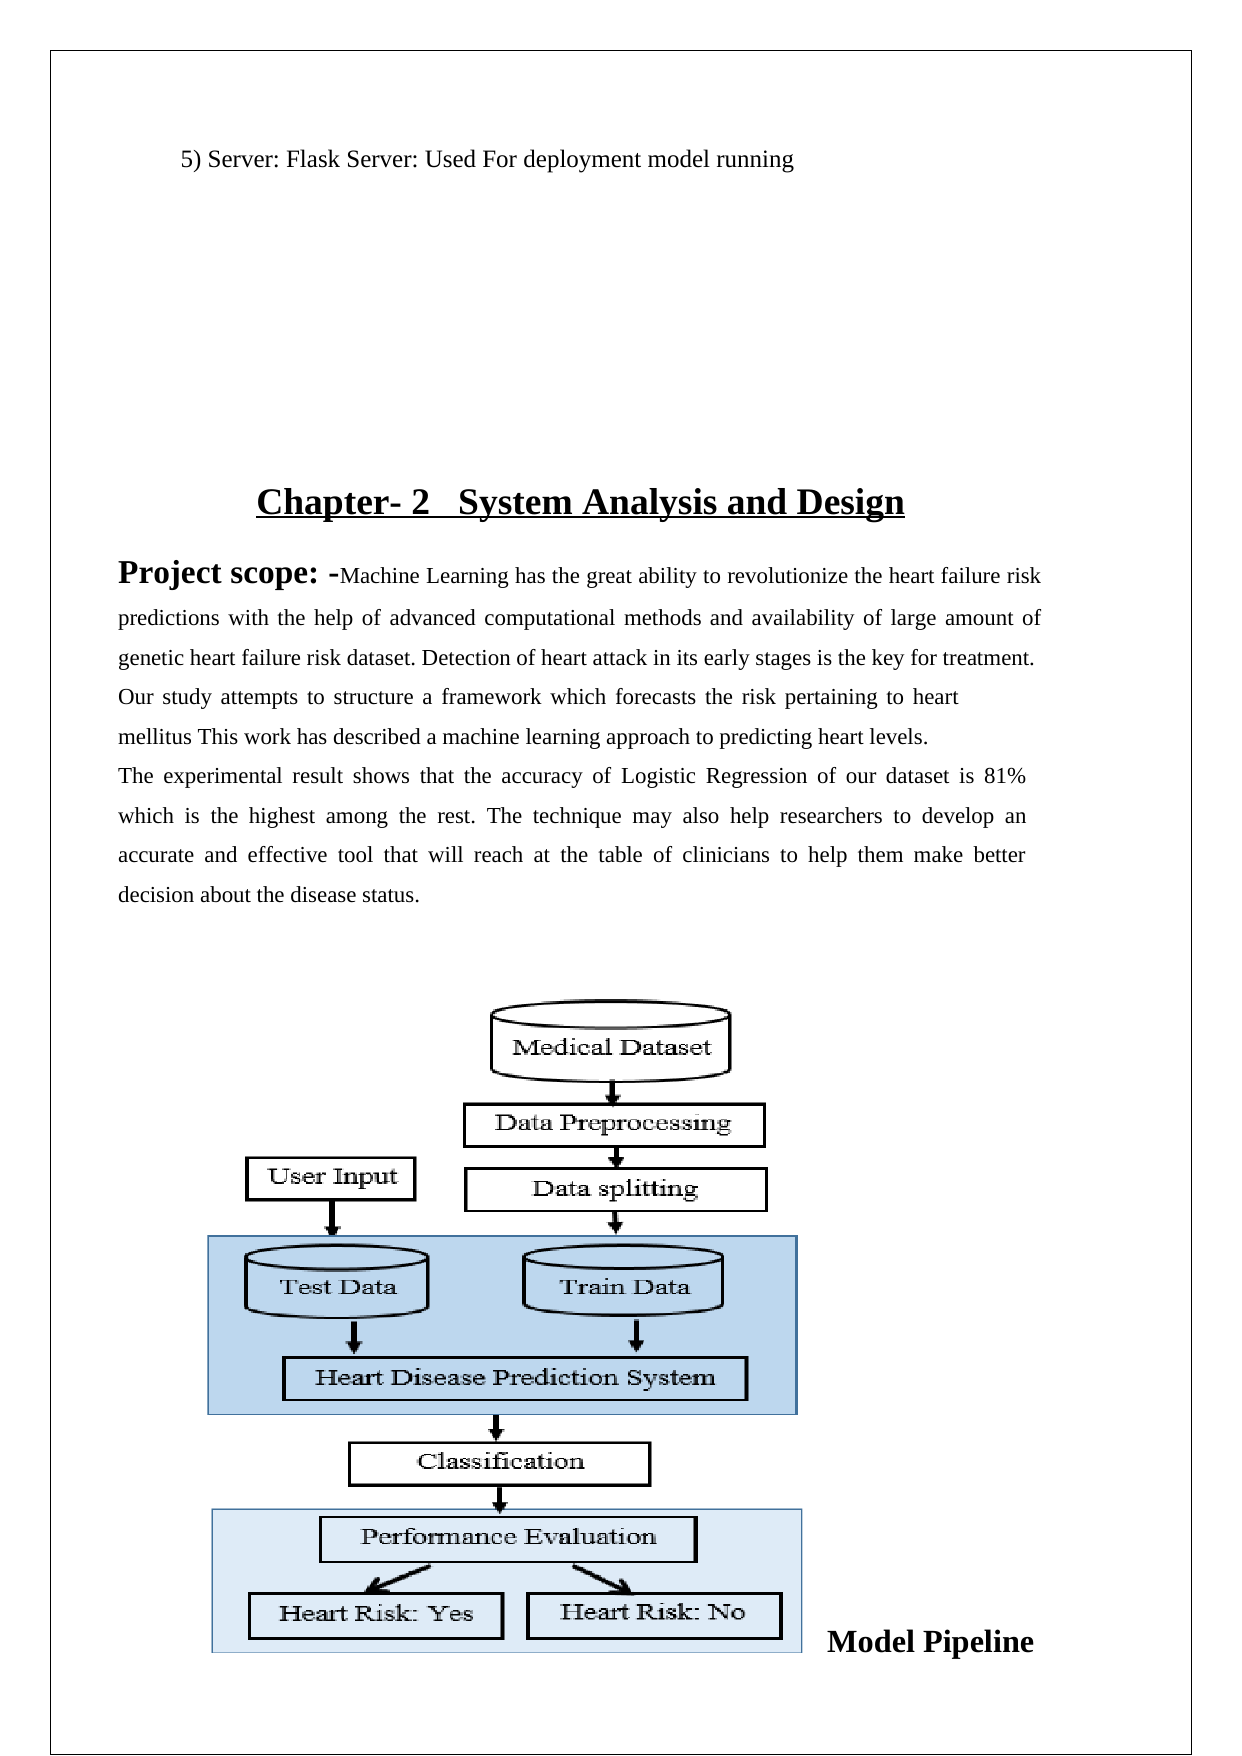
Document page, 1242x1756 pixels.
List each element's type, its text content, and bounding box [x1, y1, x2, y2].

text Project scope: -Machine Learning has the great ability to revolutionize the heart failure risk predictions with the help of advanced computational methods and availability of large amount of genetic heart failure risk dataset. Detection of heart attack in its early stages is the key for treatment. [118, 553, 1043, 670]
picture [207, 999, 803, 1653]
text The experimental result shows that the accuracy of Logistic Regression of our dataset is 81% which is the highest among the rest. The technique may also help researchers to develop an accurate and effective tool that will reach at the table of clinicians to help them make better decision about the disease status. [118, 762, 1028, 907]
text Chapter- 2 System Analysis and Design [118, 479, 1043, 522]
text Our study attempts to structure a framework which forecasts the risk pertaining to heart mellitus This work has described a machine learning approach to predicting heart levels. [118, 683, 960, 749]
text 5) Server: Flask Server: Used For deployment model running [118, 144, 1124, 172]
